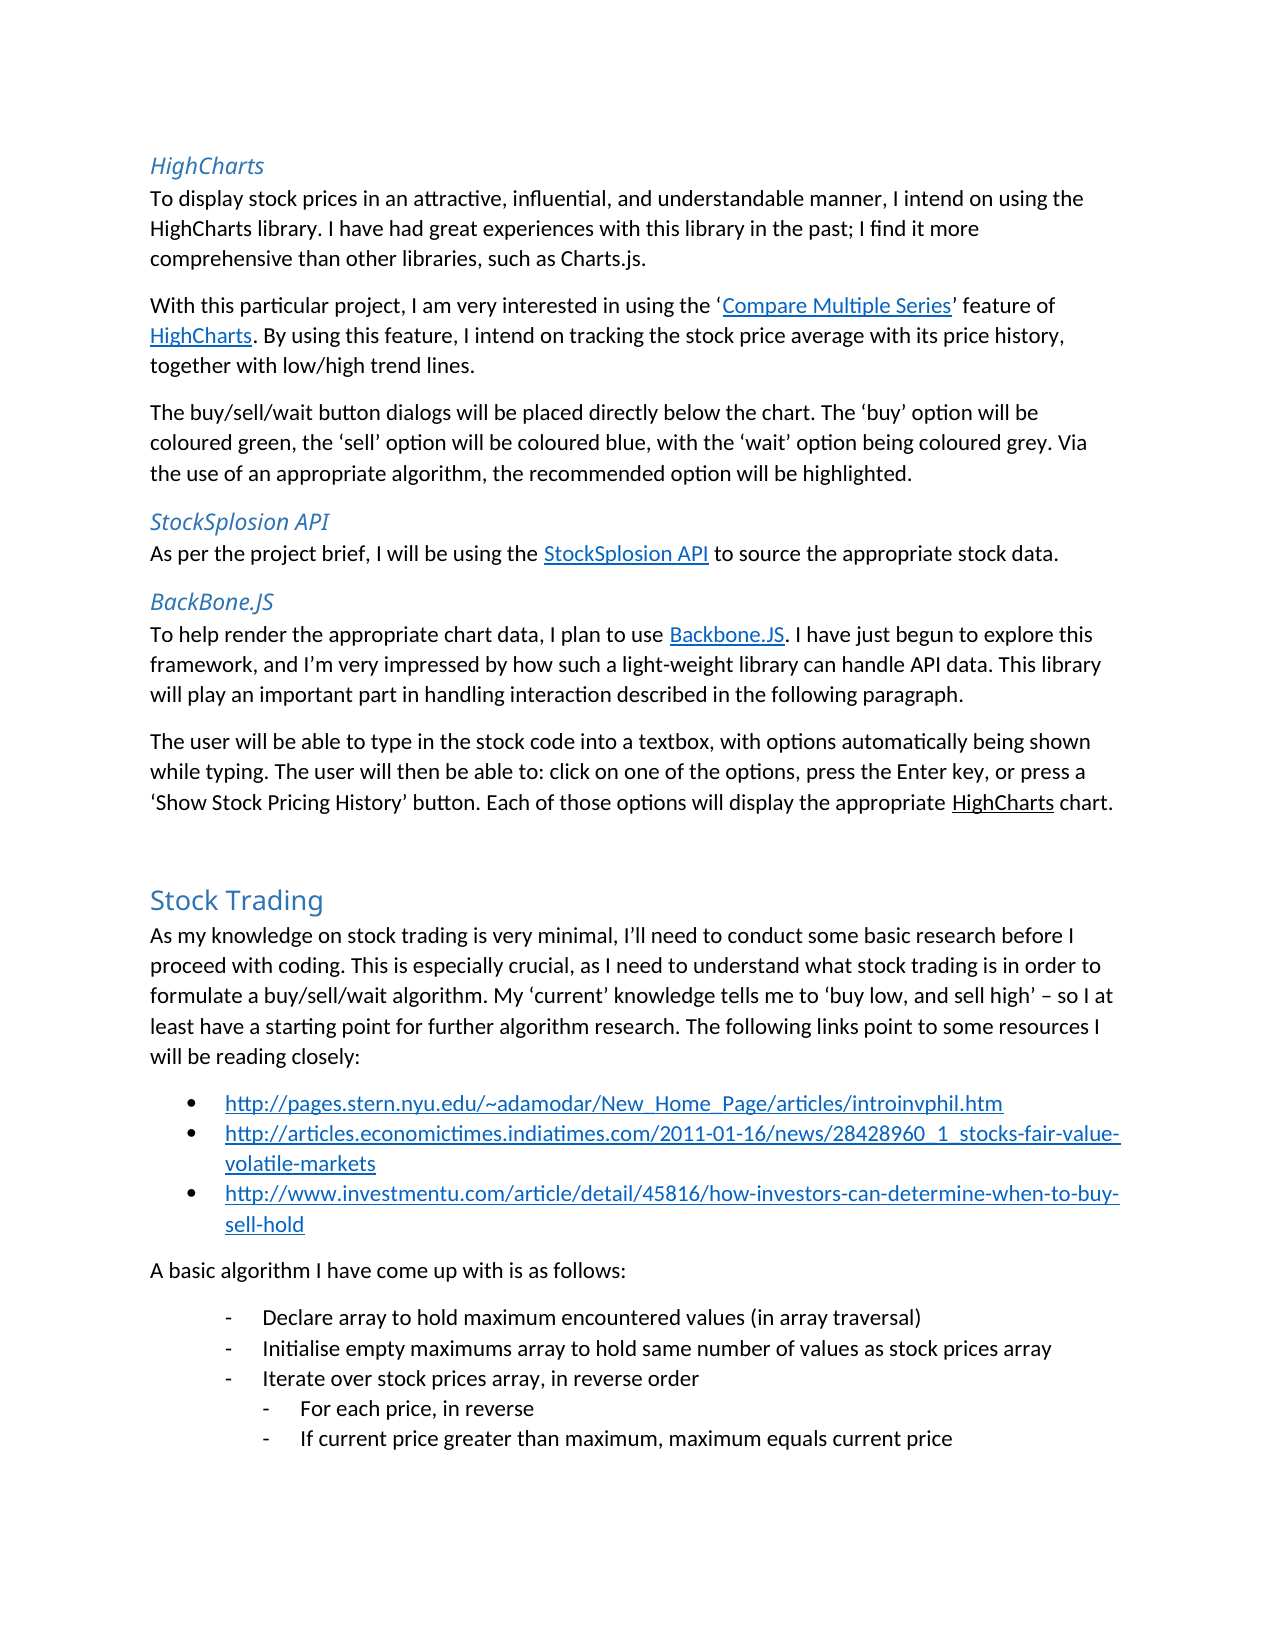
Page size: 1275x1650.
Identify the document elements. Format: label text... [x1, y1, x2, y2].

text To help render the appropriate chart data, I plan to use Backbone.JS. I have just begun to explore this framework, and I’m very impressed by how such a light-weight library can handle API data. This library will play an important part in handling interaction described in the following paragraph. [150, 620, 1125, 708]
list Declare array to hold maximum encountered values (in array traversal) [225, 1303, 1125, 1332]
text As per the project brief, I will be using the StockSplosion API to source the appropriate stock data. [150, 539, 1125, 567]
text With this particular project, I am very interested in using the ‘Compare Multiple Series’ feature of HighCharts. By using this feature, I intend on tracking the stock price average with its price history, together with low/high trend lines. [150, 291, 1125, 379]
subtitle HighCharts [150, 150, 1125, 181]
list http://pages.stern.nyu.edu/~adamodar/New_Home_Page/articles/introinvphil.htm [187, 1089, 1125, 1117]
list Initialise empty maximums array to hold same number of values as stock prices array [225, 1334, 1125, 1362]
subtitle BackBone.JS [150, 586, 1125, 617]
text The buy/sell/wait button dialogs will be placed directly below the chart. The ‘buy’ option will be coloured green, the ‘sell’ option will be coloured blue, with the ‘wait’ option being coloured grey. Via the use of an appropriate algorithm, the recommended option will be highlighted. [150, 398, 1125, 487]
list http://articles.economictimes.indiatimes.com/2011-01-16/news/28428960_1_stocks-fair-value-volatile-markets [187, 1119, 1125, 1177]
text To display stock prices in an attractive, influential, and understandable manner, I intend on using the HighCharts library. I have had great experiences with this library in the past; I find it more comprehensive than other libraries, such as Charts.js. [150, 184, 1125, 272]
text A basic algorithm I have come up with is as follows: [150, 1257, 1125, 1285]
subtitle StockSplosion API [150, 506, 1125, 537]
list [225, 1364, 1125, 1452]
text The user will be able to type in the stock code into a textbox, with options automatically being shown while typing. The user will then be able to: click on one of the options, press the Enter key, or press a ‘Show Stock Pricing History’ button. Each of those options will display the appropriate HighCharts chart. [150, 727, 1125, 816]
list http://www.investmentu.com/article/detail/45816/how-investors-can-determine-when-to-buy-sell-hold [187, 1179, 1125, 1238]
subtitle Stock Trading [150, 881, 1125, 918]
text As my knowledge on stock trading is very minimal, I’ll need to conduct some basic research before I proceed with coding. This is especially crucial, as I need to understand what stock trading is in order to formulate a buy/sell/wait algorithm. My ‘current’ knowledge tells me to ‘buy low, and sell high’ – so I at least have a starting point for further algorithm research. The following links point to some resources I will be reading closely: [150, 921, 1125, 1070]
